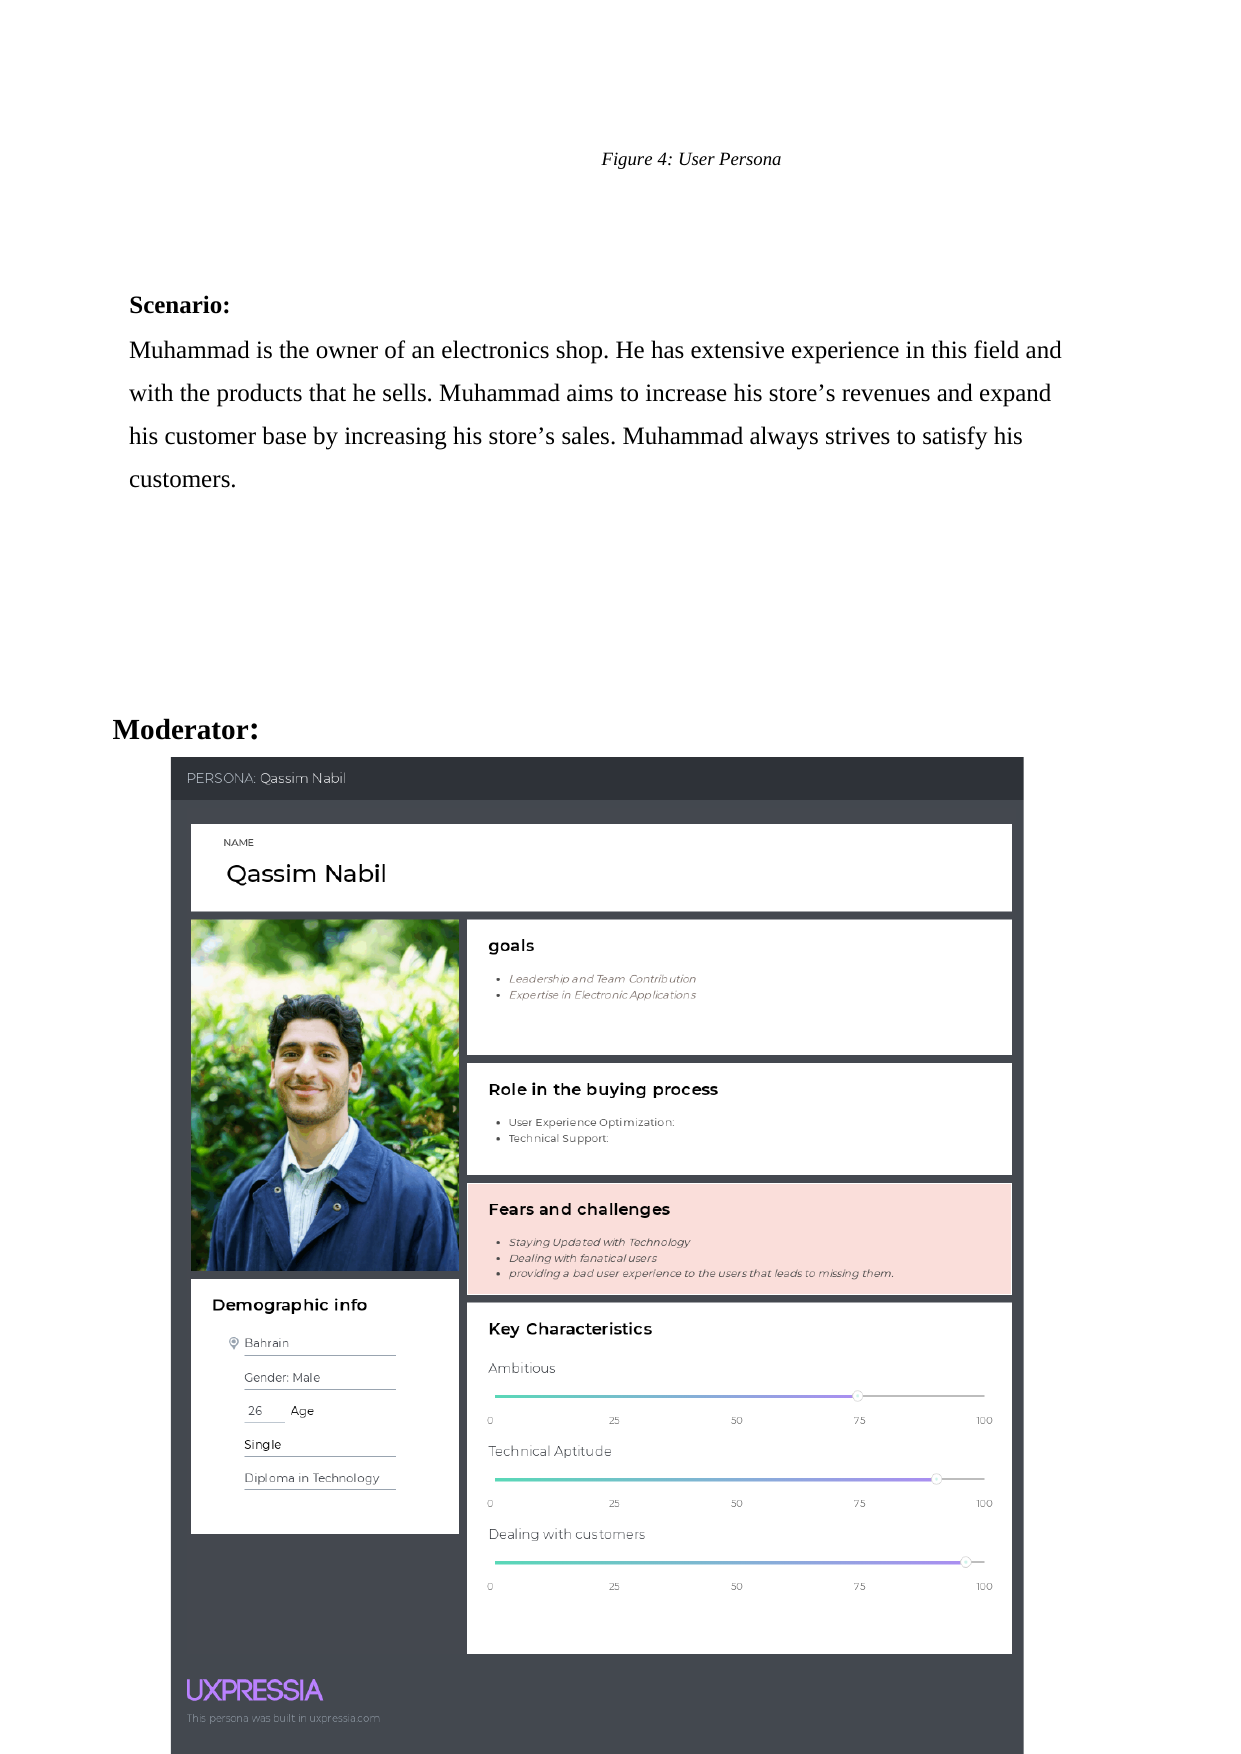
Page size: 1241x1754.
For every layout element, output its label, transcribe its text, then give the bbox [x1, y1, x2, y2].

picture [170, 757, 1024, 1754]
text Figure 4: User Persona [349, 148, 1082, 169]
subtitle Moderator: [112, 708, 1082, 746]
text Scenario: [129, 290, 1082, 319]
text Muhammad is the owner of an electronics shop. He has extensive experience in this field and with the products that he sells. Muhammad aims to increase his store’s revenues and expand his customer base by increasing his store’s sales. Muhammad always strives to satisfy his customers. [129, 335, 1082, 493]
